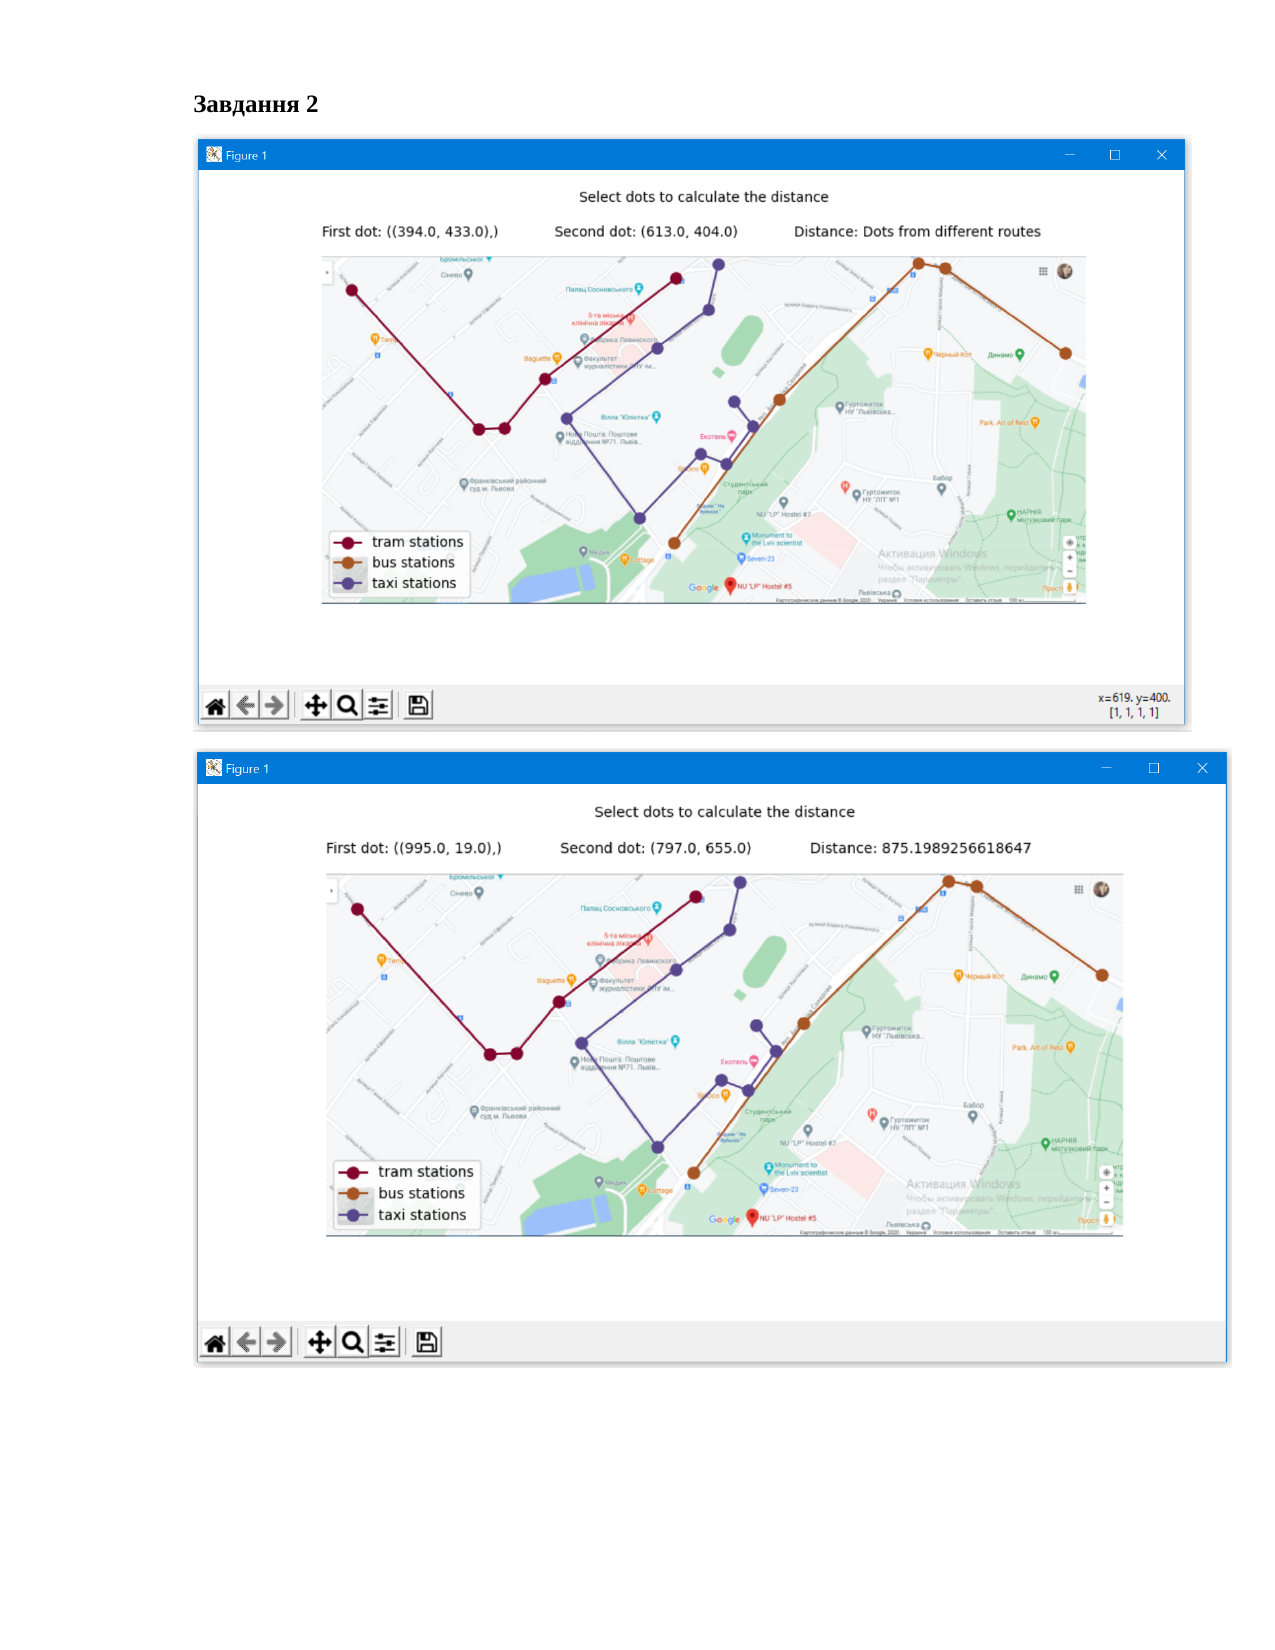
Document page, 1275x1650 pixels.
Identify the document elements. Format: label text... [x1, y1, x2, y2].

picture [193, 748, 1232, 1368]
text Завдання 2 [156, 89, 1157, 117]
picture [193, 134, 1192, 732]
